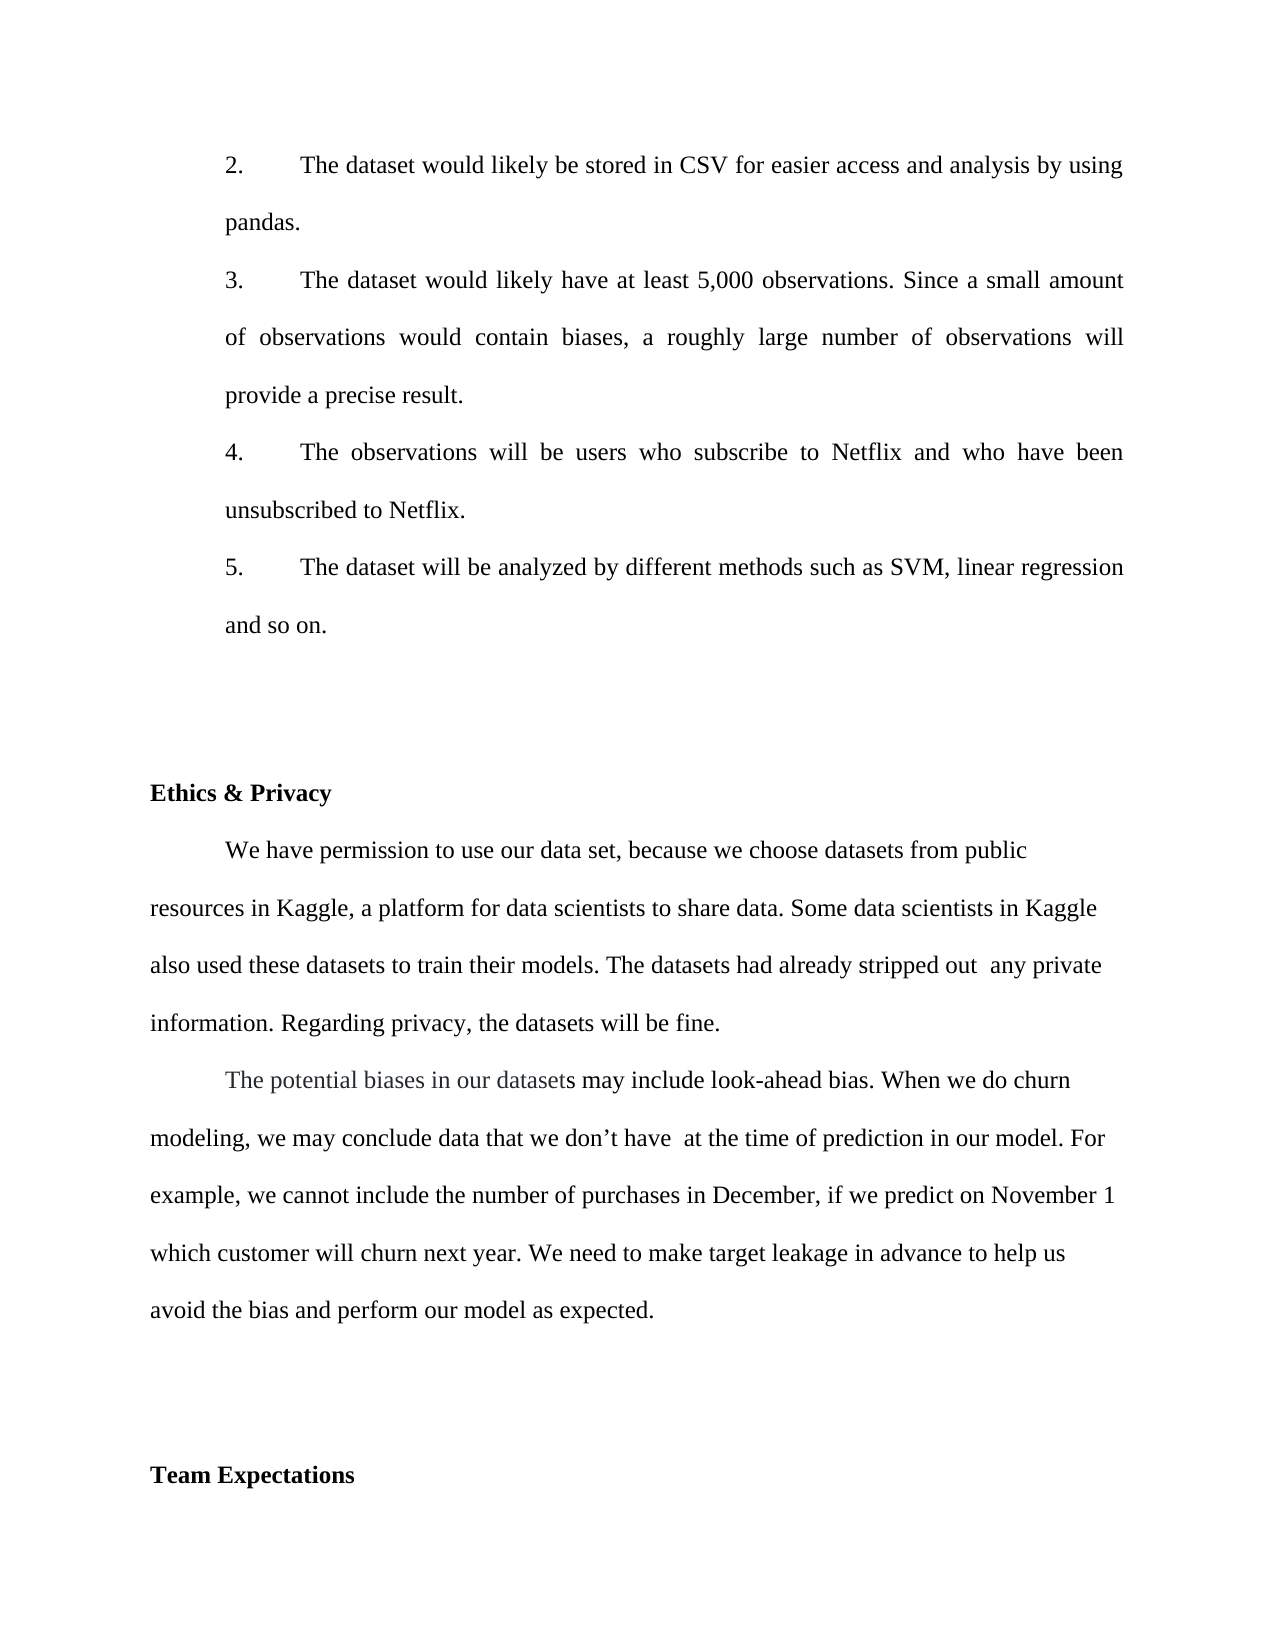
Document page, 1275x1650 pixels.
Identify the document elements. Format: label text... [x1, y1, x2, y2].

text 4. The observations will be users who subscribe to Netflix and who have been unsubscribed to Netflix. [225, 437, 1125, 524]
subtitle Team Expectations [150, 1460, 1125, 1489]
text 5. The dataset will be analyzed by different methods such as SVM, linear regression and so on. [225, 552, 1125, 639]
text We have permission to use our data set, because we choose datasets from public resources in Kaggle, a platform for data scientists to share data. Some data scientists in Kaggle also used these datasets to train their models. The datasets had already stripped out any private information. Regarding privacy, the datasets will be fine. [150, 835, 1125, 1036]
text The potential biases in our datasets may include look-ahead bias. When we do churn modeling, we may conclude data that we don’t have at the time of prediction in our model. For example, we cannot include the number of purchases in December, if we predict on November 1 which customer will churn next year. We need to make target leakage in advance to help us avoid the bias and perform our model as expected. [150, 1065, 1125, 1324]
text Ethics & Privacy [150, 778, 1125, 806]
text 2. The dataset would likely be stored in CSV for easier access and analysis by using pandas. [225, 150, 1125, 236]
text 3. The dataset would likely have at least 5,000 observations. Since a small amount of observations would contain biases, a roughly large number of observations will provide a precise result. [225, 265, 1125, 409]
